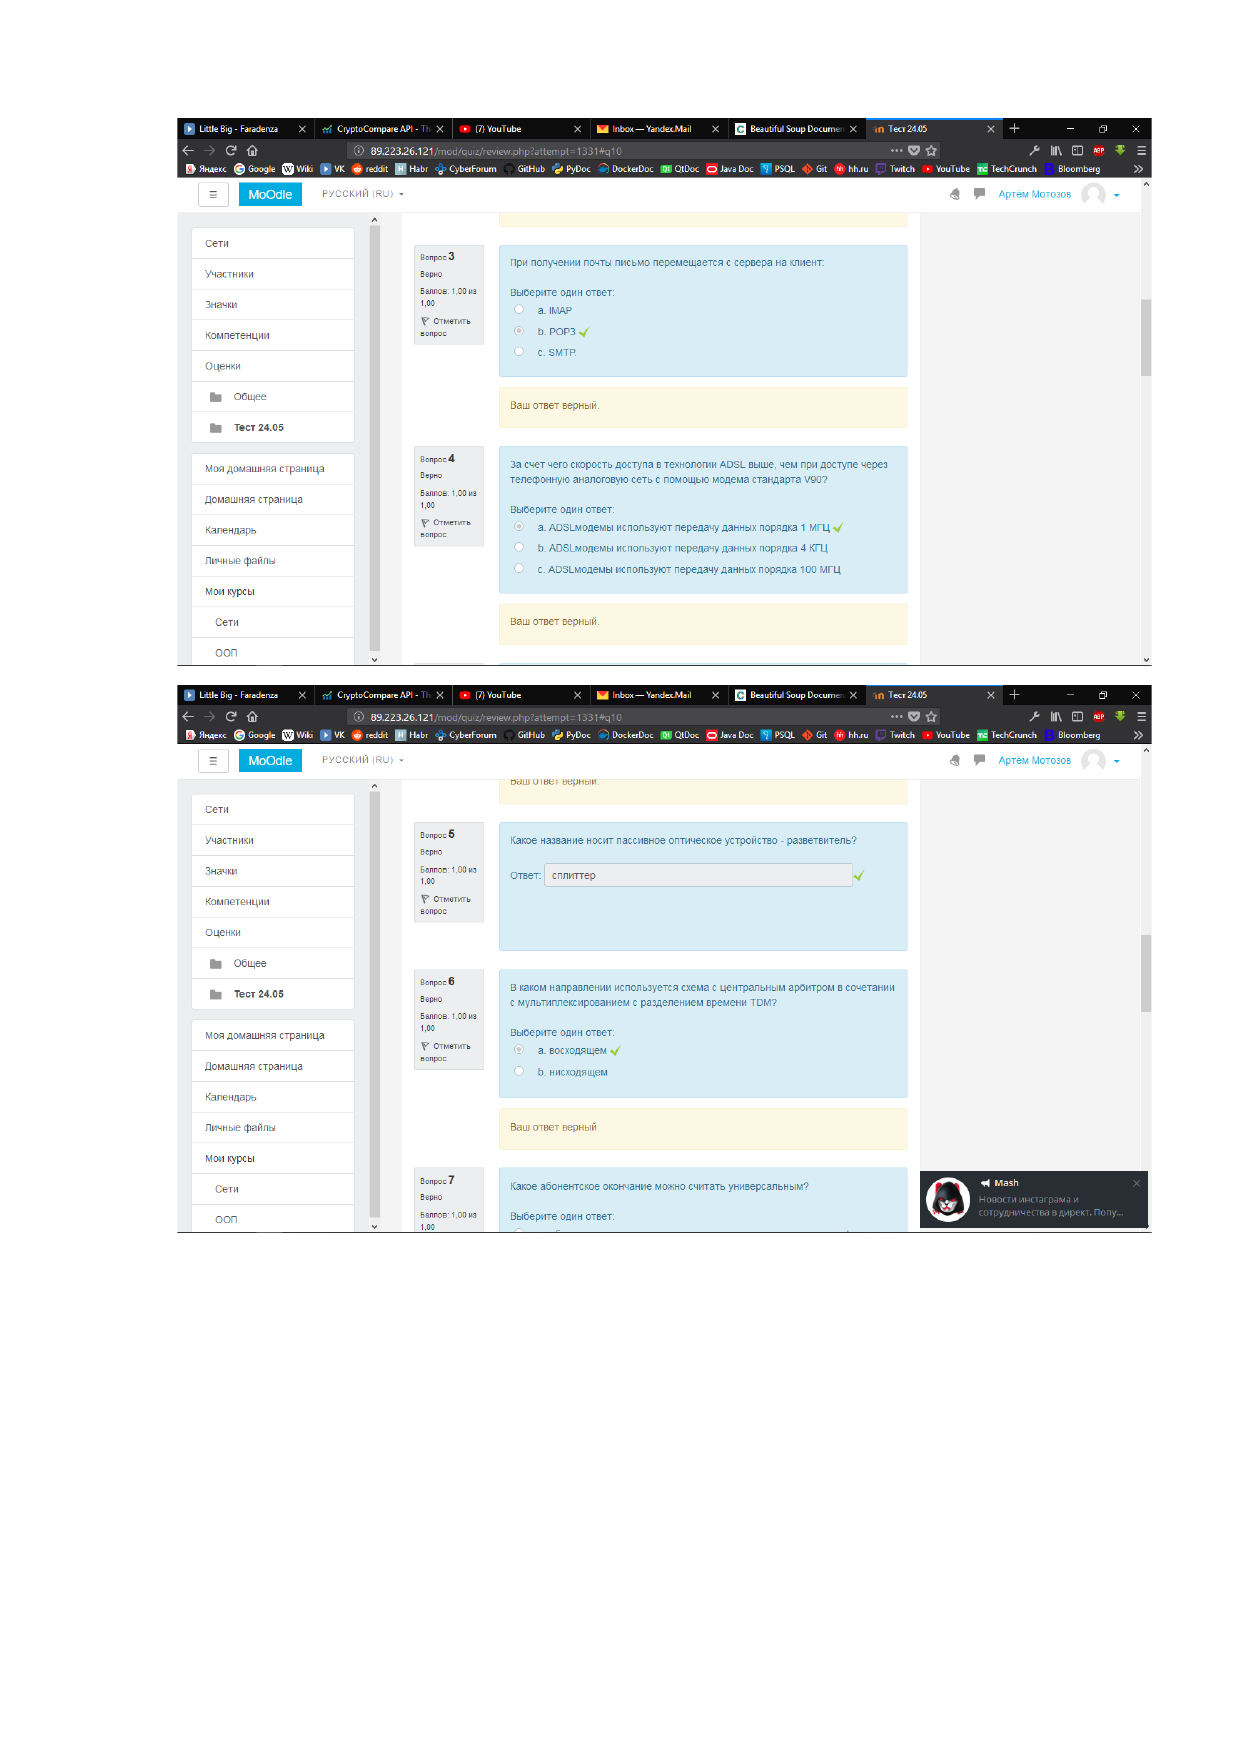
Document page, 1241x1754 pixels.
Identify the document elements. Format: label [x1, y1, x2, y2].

picture [177, 118, 1152, 666]
picture [177, 685, 1152, 1233]
